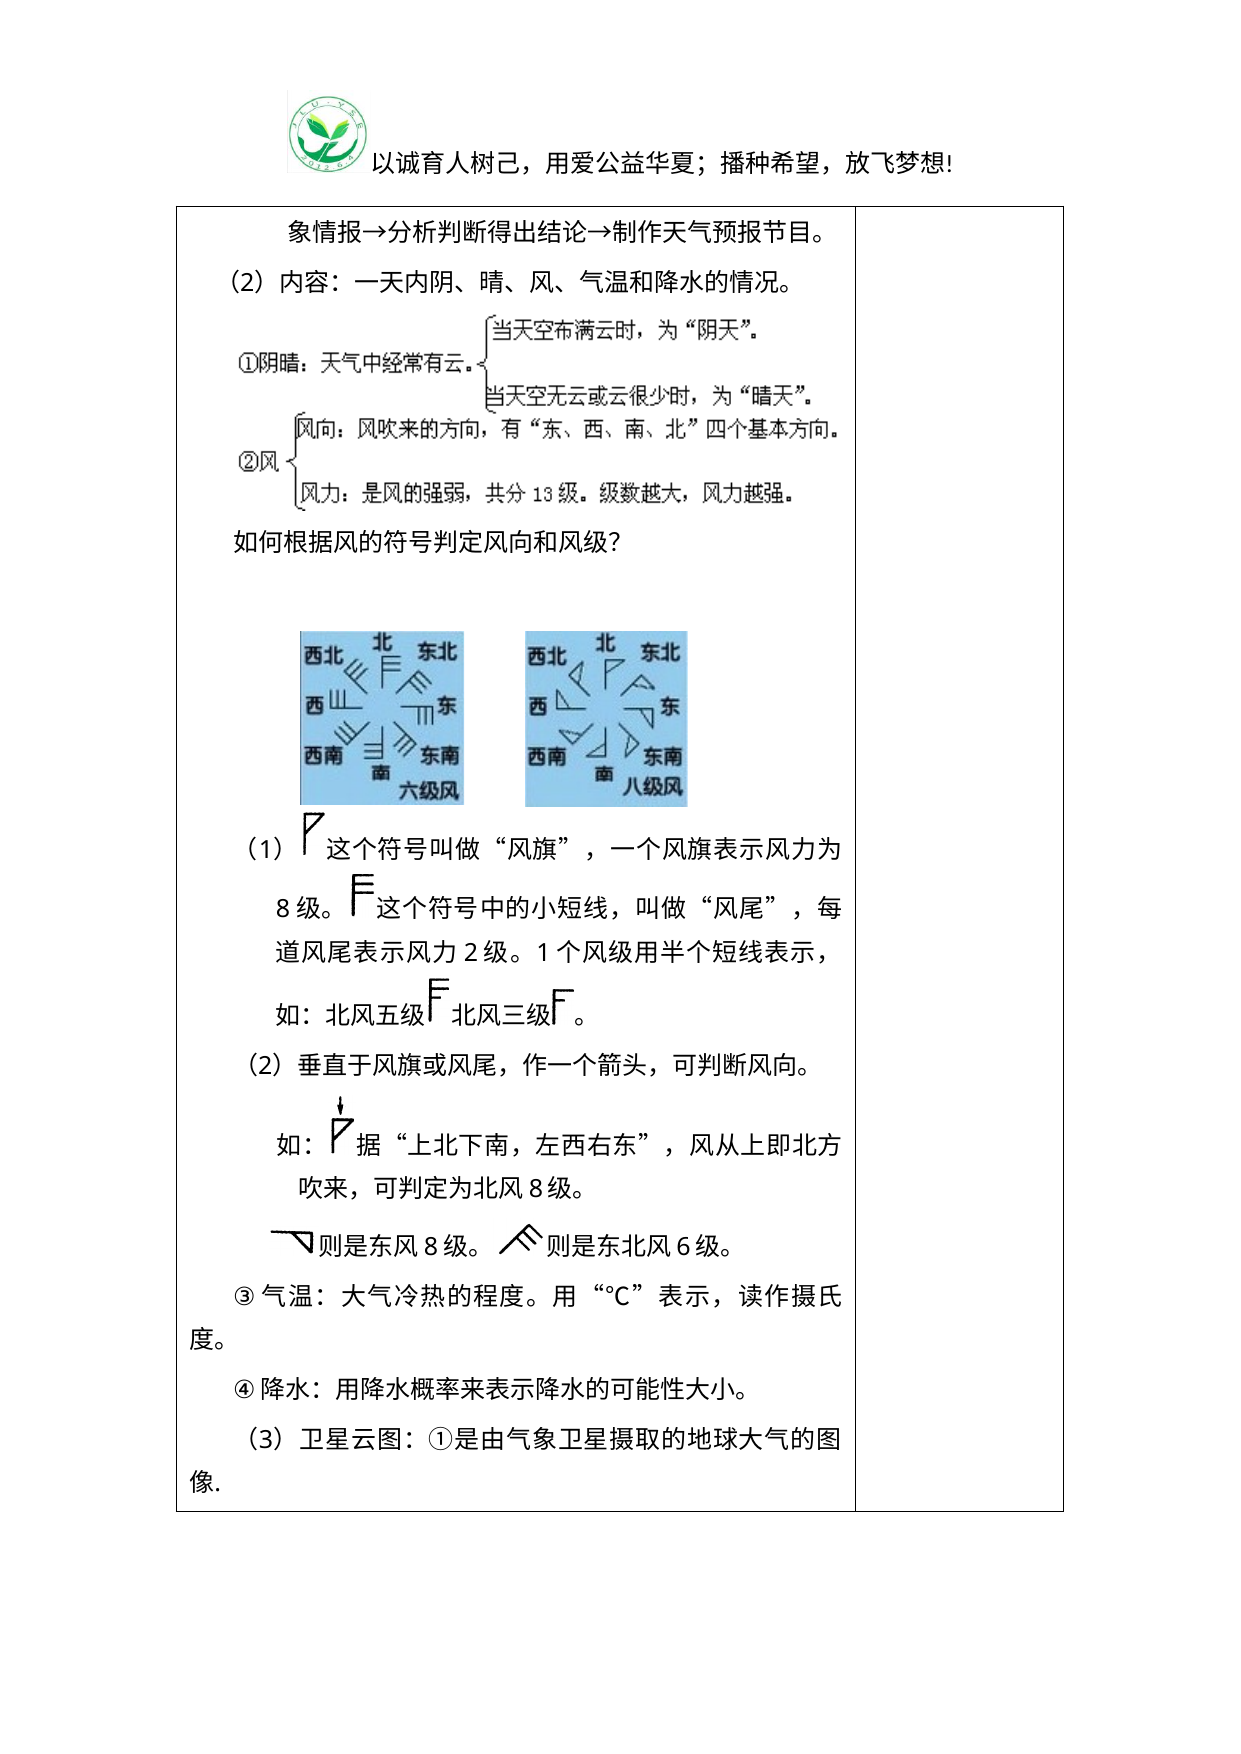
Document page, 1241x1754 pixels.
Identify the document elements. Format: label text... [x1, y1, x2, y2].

picture [347, 872, 377, 918]
picture [299, 808, 326, 858]
picture [327, 1095, 357, 1155]
picture [425, 975, 451, 1025]
table_cell [856, 207, 1063, 1511]
picture [287, 90, 371, 173]
picture [300, 631, 465, 805]
picture [493, 1218, 547, 1256]
picture [268, 1226, 319, 1256]
picture [232, 312, 844, 511]
picture [550, 987, 575, 1025]
picture [525, 631, 688, 807]
